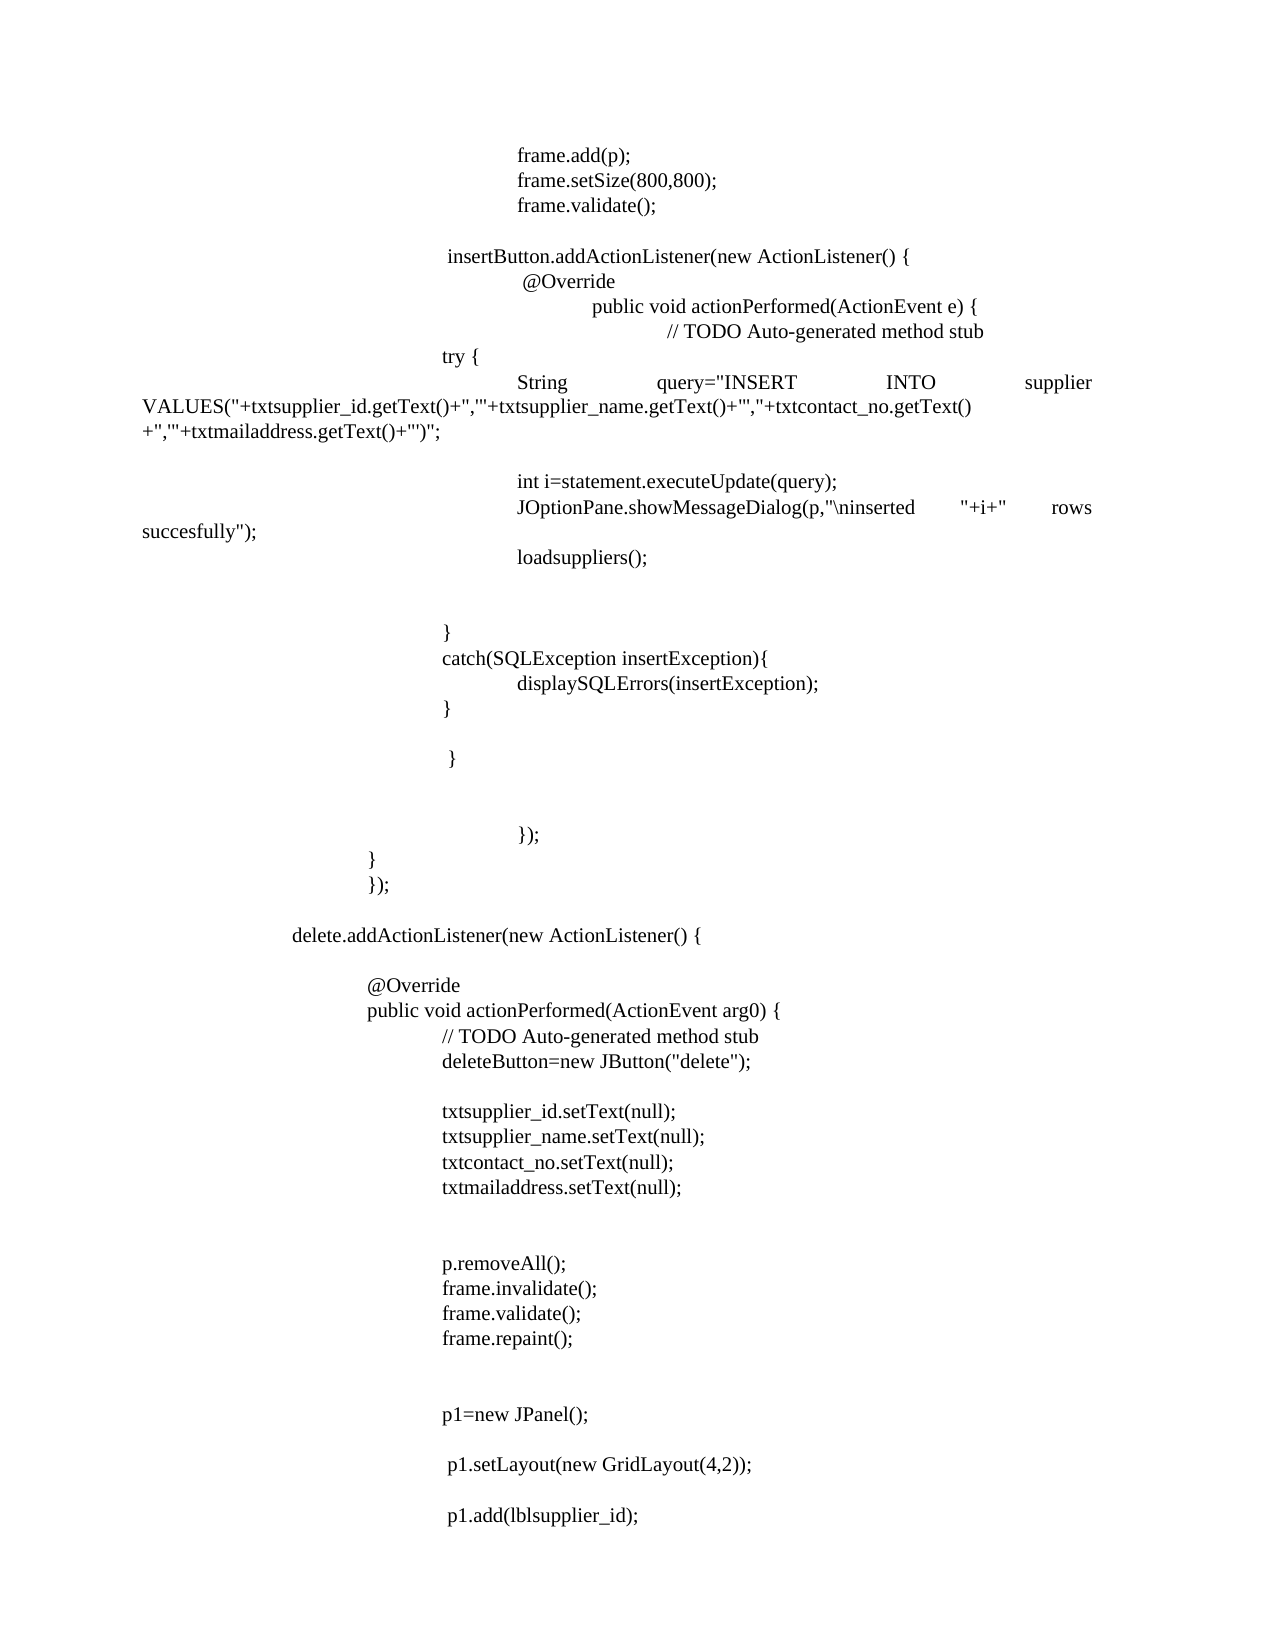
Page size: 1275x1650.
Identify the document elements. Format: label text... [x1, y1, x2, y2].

text txtsupplier_id.setText(null); [142, 1099, 1092, 1123]
text frame.repaint(); [142, 1326, 1092, 1350]
text // TODO Auto-generated method stub [142, 319, 1092, 343]
text frame.setSize(800,800); [142, 168, 1092, 192]
text public void actionPerformed(ActionEvent arg0) { [142, 998, 1092, 1022]
text // TODO Auto-generated method stub [142, 1023, 1092, 1048]
text insertButton.addActionListener(new ActionListener() { [142, 244, 1092, 268]
text }); [142, 822, 1092, 846]
text } [142, 746, 1092, 770]
text frame.validate(); [142, 193, 1092, 217]
text try { [142, 344, 1092, 368]
text @Override [142, 973, 1092, 997]
text frame.invalidate(); [142, 1276, 1092, 1300]
text }); [142, 872, 1092, 896]
text txtcontact_no.setText(null); [142, 1149, 1092, 1174]
text displaySQLErrors(insertException); [142, 671, 1092, 695]
text loadsuppliers(); [142, 544, 1092, 569]
text p1.setLayout(new GridLayout(4,2)); [142, 1452, 1092, 1476]
text int i=statement.executeUpdate(query); [142, 469, 1092, 493]
text public void actionPerformed(ActionEvent e) { [142, 294, 1092, 318]
text } [142, 696, 1092, 720]
text frame.add(p); [142, 143, 1092, 167]
text txtmailaddress.setText(null); [142, 1175, 1092, 1199]
text deleteButton=new JButton("delete"); [142, 1049, 1092, 1073]
text p1.add(lblsupplier_id); [142, 1502, 1092, 1527]
text String query="INSERT INTO supplier VALUES("+txtsupplier_id.getText()+",'"+txtsupplier_name.getText()+"',"+txtcontact_no.getText()+",'"+txtmailaddress.getText()+"')"; [142, 370, 1092, 443]
text p1=new JPanel(); [142, 1402, 1092, 1426]
text txtsupplier_name.setText(null); [142, 1124, 1092, 1148]
text } [142, 847, 1092, 871]
text delete.addActionListener(new ActionListener() { [142, 923, 1092, 947]
text } [142, 620, 1092, 644]
text @Override [142, 269, 1092, 293]
text catch(SQLException insertException){ [142, 645, 1092, 669]
text p.removeAll(); [142, 1250, 1092, 1274]
text frame.validate(); [142, 1301, 1092, 1325]
text JOptionPane.showMessageDialog(p,"\ninserted "+i+" rows succesfully"); [142, 495, 1092, 543]
